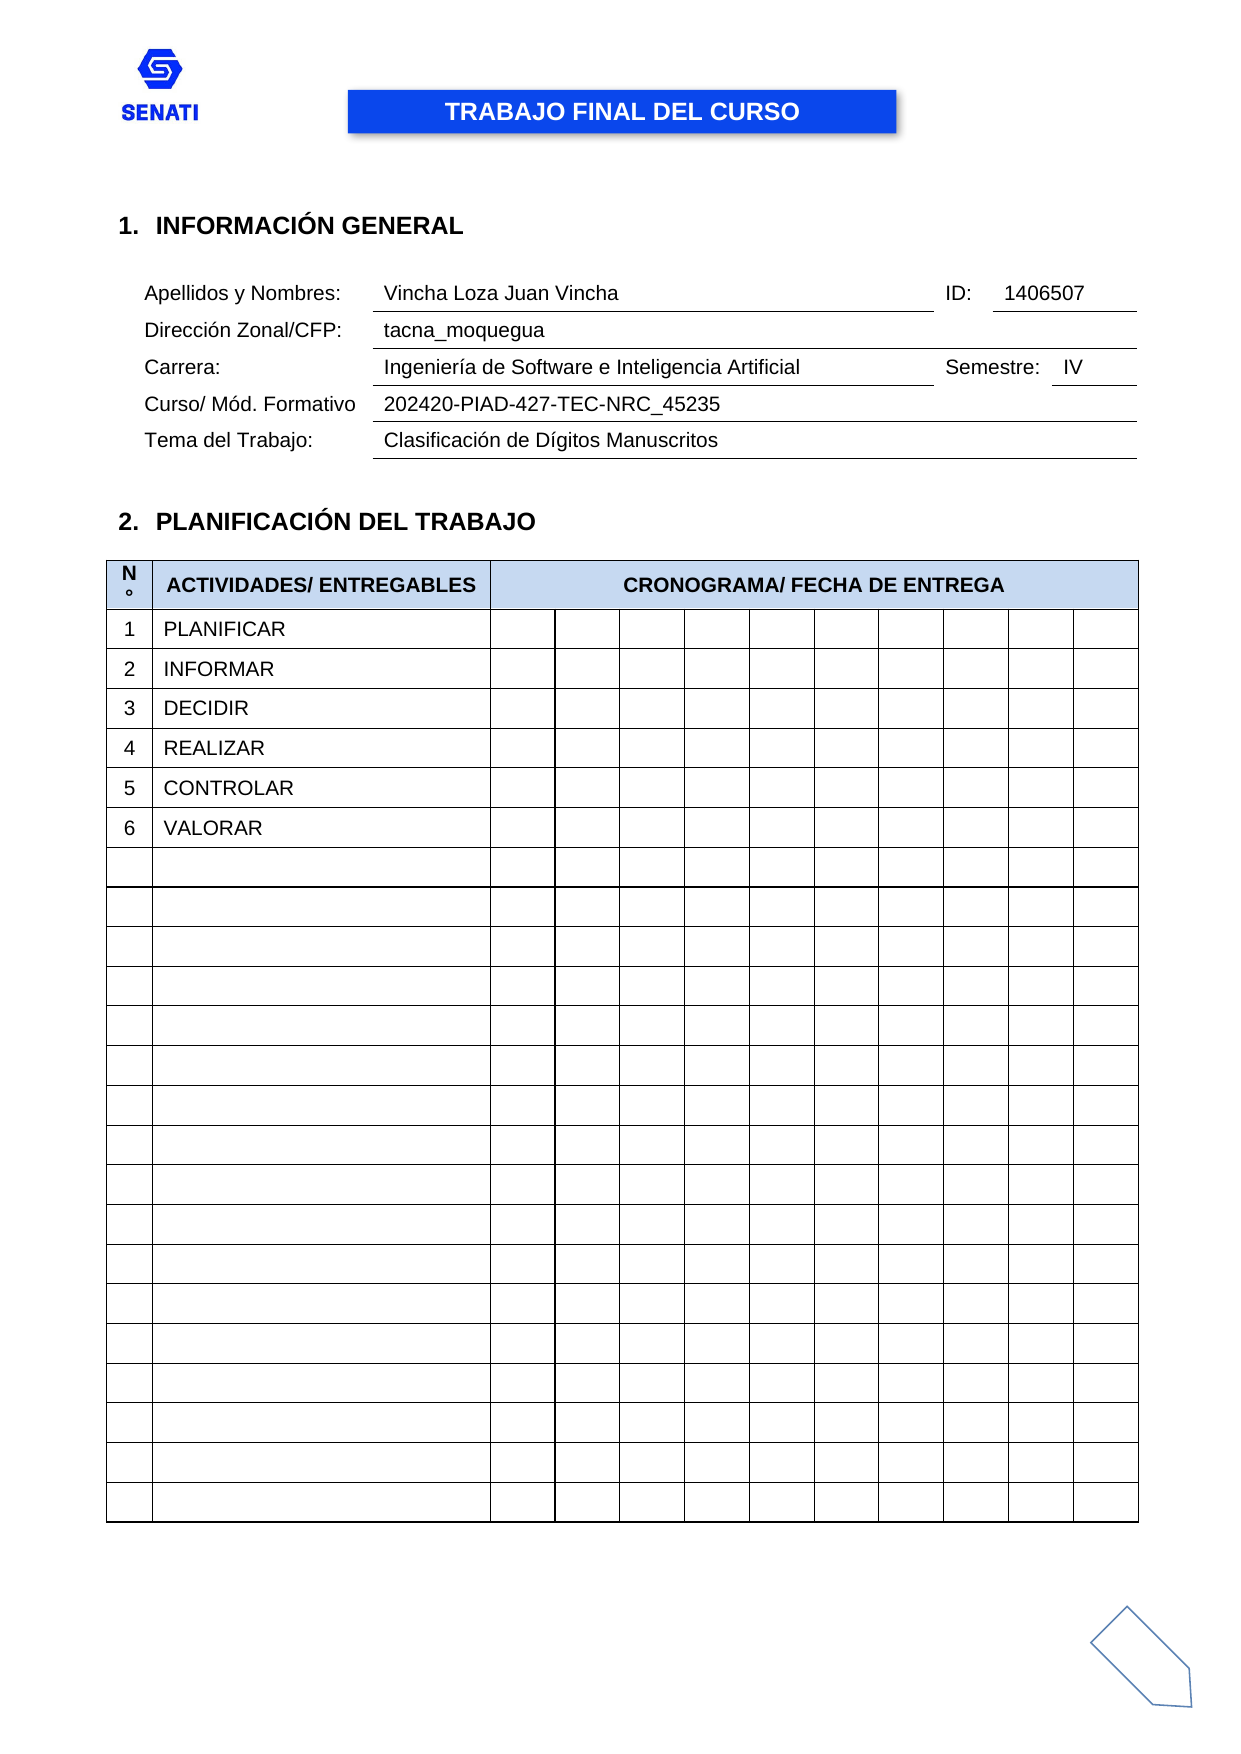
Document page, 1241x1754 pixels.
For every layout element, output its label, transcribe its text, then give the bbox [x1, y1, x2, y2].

table_cell [750, 1245, 814, 1283]
table_cell [750, 888, 814, 926]
table_cell [620, 1205, 684, 1243]
table_cell [1009, 888, 1073, 926]
table_cell 5 [107, 768, 152, 807]
table_cell [491, 649, 554, 688]
table_cell [491, 768, 554, 807]
table_cell [815, 1443, 878, 1482]
table_cell [1009, 689, 1073, 728]
table_cell [1074, 967, 1138, 1005]
table_cell [1009, 967, 1073, 1005]
table_cell [750, 689, 814, 728]
table_cell Dirección Zonal/CFP: [133, 311, 372, 348]
table_cell [620, 808, 684, 847]
table_cell [685, 808, 749, 847]
table_cell [944, 1443, 1008, 1482]
table_cell [750, 1046, 814, 1085]
table_cell [944, 1126, 1008, 1164]
table_cell [750, 1324, 814, 1363]
table_cell [491, 1324, 554, 1363]
table_cell [620, 610, 684, 648]
table_cell [944, 1006, 1008, 1045]
table_cell [944, 1046, 1008, 1085]
table_cell [815, 927, 878, 966]
table_cell [620, 1165, 684, 1204]
table_cell [491, 1205, 554, 1243]
table_cell [1009, 1324, 1073, 1363]
table_cell [815, 1046, 878, 1085]
table_cell [815, 610, 878, 648]
table_cell Tema del Trabajo: [133, 421, 372, 458]
table_cell IV [1052, 349, 1137, 384]
table_cell [107, 927, 152, 966]
table_cell [153, 1324, 490, 1363]
table_cell [556, 610, 619, 648]
table_cell [491, 1245, 554, 1283]
table_cell [944, 1165, 1008, 1204]
table_cell [153, 967, 490, 1005]
table_cell [815, 729, 878, 767]
table_cell [685, 1205, 749, 1243]
table_cell [1074, 649, 1138, 688]
table_cell 4 [107, 729, 152, 767]
table_cell [750, 1284, 814, 1323]
table_cell [556, 1364, 619, 1402]
table_cell [1009, 1284, 1073, 1323]
table_cell [620, 729, 684, 767]
table_cell [1074, 1403, 1138, 1442]
table_cell [153, 1086, 490, 1124]
table_cell [750, 927, 814, 966]
table_header Vincha Loza Juan Vincha [373, 275, 934, 311]
table_cell [556, 848, 619, 886]
table_cell [620, 1443, 684, 1482]
table_cell [944, 927, 1008, 966]
table_cell [879, 808, 943, 847]
table_cell [685, 927, 749, 966]
table_cell Curso/ Mód. Formativo [133, 385, 372, 421]
table_cell PLANIFICAR [153, 610, 490, 648]
table_cell 2 [107, 649, 152, 688]
table_cell [1074, 1126, 1138, 1164]
table_cell [1009, 1364, 1073, 1402]
list PLANIFICACIÓN DEL TRABAJO [118, 507, 1122, 536]
table_cell [107, 967, 152, 1005]
table_cell [1074, 927, 1138, 966]
table_cell [153, 927, 490, 966]
table_cell [556, 1324, 619, 1363]
table_cell [556, 689, 619, 728]
table_cell [1074, 848, 1138, 886]
table_cell [556, 1165, 619, 1204]
table_cell [944, 1483, 1008, 1521]
table_cell [107, 848, 152, 886]
table_cell 1 [107, 610, 152, 648]
table_cell [815, 967, 878, 1005]
table_cell [620, 1126, 684, 1164]
table_cell [556, 1006, 619, 1045]
table_cell [491, 689, 554, 728]
table_cell [1074, 1086, 1138, 1124]
table_cell [153, 1165, 490, 1204]
table_cell [750, 649, 814, 688]
table_cell [491, 1443, 554, 1482]
table_cell [1074, 1284, 1138, 1323]
table_cell [685, 1443, 749, 1482]
table_cell [1009, 1086, 1073, 1124]
table_cell [879, 1126, 943, 1164]
table_cell [750, 1006, 814, 1045]
table_cell [1074, 729, 1138, 767]
table_cell [944, 729, 1008, 767]
table_cell [1074, 1205, 1138, 1243]
table_cell [491, 1165, 554, 1204]
table_cell [107, 888, 152, 926]
table_cell [879, 1403, 943, 1442]
table_cell [620, 967, 684, 1005]
table_cell [1009, 1205, 1073, 1243]
table_cell [1074, 610, 1138, 648]
table_cell [944, 967, 1008, 1005]
table_cell [556, 1086, 619, 1124]
table_cell [1074, 1483, 1138, 1521]
table_cell [685, 1483, 749, 1521]
table_cell [879, 1245, 943, 1283]
table_cell [620, 848, 684, 886]
table_cell [685, 1126, 749, 1164]
table_cell [556, 1046, 619, 1085]
table_cell [491, 729, 554, 767]
table_cell [491, 888, 554, 926]
table_cell [556, 888, 619, 926]
table_cell [1009, 848, 1073, 886]
table_cell [620, 1403, 684, 1442]
table_cell [879, 1483, 943, 1521]
table_cell [944, 1086, 1008, 1124]
table_cell [107, 1245, 152, 1283]
table_cell [107, 1443, 152, 1482]
table_cell [556, 1443, 619, 1482]
table_cell [879, 967, 943, 1005]
table_cell [815, 1324, 878, 1363]
table_cell Ingeniería de Software e Inteligencia Artificial [373, 349, 934, 384]
table_cell [1074, 1046, 1138, 1085]
table_cell [556, 927, 619, 966]
table_cell [815, 1284, 878, 1323]
table_cell [815, 1006, 878, 1045]
table_cell [685, 729, 749, 767]
table_cell [620, 927, 684, 966]
table_cell [153, 1443, 490, 1482]
table_cell [1009, 1006, 1073, 1045]
table_cell Semestre: [934, 349, 1052, 384]
table_cell [879, 1364, 943, 1402]
table_cell [685, 768, 749, 807]
table_cell [1074, 1165, 1138, 1204]
table_cell [750, 1443, 814, 1482]
table_cell [1009, 729, 1073, 767]
table_cell [491, 967, 554, 1005]
table_cell [685, 1403, 749, 1442]
table_cell [879, 610, 943, 648]
table_cell [944, 768, 1008, 807]
table_cell [1074, 1443, 1138, 1482]
table_cell [685, 1284, 749, 1323]
table_cell [1074, 1324, 1138, 1363]
table_cell [153, 1126, 490, 1164]
table_cell [556, 808, 619, 847]
table_cell [556, 967, 619, 1005]
table_cell [620, 1046, 684, 1085]
table_cell [750, 768, 814, 807]
table_cell [815, 1165, 878, 1204]
table_cell [153, 1006, 490, 1045]
table_cell [107, 1086, 152, 1124]
table_cell [685, 1364, 749, 1402]
table_cell INFORMAR [153, 649, 490, 688]
table_cell [750, 1165, 814, 1204]
table_cell [685, 1165, 749, 1204]
table_cell [815, 1205, 878, 1243]
table_cell [1009, 927, 1073, 966]
table_cell [107, 1205, 152, 1243]
table_cell [556, 1483, 619, 1521]
table_cell [1009, 1046, 1073, 1085]
table_cell [1009, 808, 1073, 847]
table_cell [685, 1006, 749, 1045]
table_cell [815, 1086, 878, 1124]
table_cell [620, 1006, 684, 1045]
table_cell 202420-PIAD-427-TEC-NRC_45235 [373, 385, 1137, 421]
table_cell [556, 1205, 619, 1243]
table_cell [815, 1245, 878, 1283]
table_cell [685, 888, 749, 926]
table_cell [491, 1046, 554, 1085]
table_cell 6 [107, 808, 152, 847]
table_cell [815, 1403, 878, 1442]
table_cell [107, 1324, 152, 1363]
table_cell [750, 610, 814, 648]
table_cell [685, 1324, 749, 1363]
table_cell [879, 649, 943, 688]
table_cell [750, 1086, 814, 1124]
table_cell [556, 1245, 619, 1283]
table_cell [491, 808, 554, 847]
table_header N° [107, 561, 152, 608]
table_cell DECIDIR [153, 689, 490, 728]
table_cell [491, 848, 554, 886]
table_cell [1009, 1403, 1073, 1442]
list INFORMACIÓN GENERAL [118, 211, 1122, 240]
table_cell [944, 888, 1008, 926]
table_cell [1074, 1006, 1138, 1045]
table_cell [1074, 808, 1138, 847]
table_cell [1009, 1126, 1073, 1164]
table_cell [153, 1046, 490, 1085]
table_cell [879, 1165, 943, 1204]
table_cell [556, 729, 619, 767]
table_cell [944, 1245, 1008, 1283]
table_cell [750, 808, 814, 847]
table_cell [1009, 610, 1073, 648]
table_cell [1009, 1483, 1073, 1521]
table_cell [153, 1284, 490, 1323]
table_cell tacna_moquegua [373, 311, 1137, 348]
table_cell [750, 1364, 814, 1402]
table_cell [620, 1483, 684, 1521]
table_cell [1009, 1443, 1073, 1482]
table_cell [153, 1205, 490, 1243]
table_cell [556, 649, 619, 688]
table_cell [944, 1364, 1008, 1402]
table_cell [879, 689, 943, 728]
table_cell [879, 1046, 943, 1085]
table_cell [107, 1284, 152, 1323]
table_cell CONTROLAR [153, 768, 490, 807]
table_header 1406507 [993, 275, 1137, 311]
table_cell [107, 1046, 152, 1085]
table_cell [620, 768, 684, 807]
table_cell [1009, 1245, 1073, 1283]
table_cell [815, 1483, 878, 1521]
table_cell [879, 888, 943, 926]
table_cell [685, 967, 749, 1005]
table_cell [685, 610, 749, 648]
table_cell [107, 1403, 152, 1442]
table_header CRONOGRAMA/ FECHA DE ENTREGA [491, 561, 1138, 608]
table_cell [944, 1205, 1008, 1243]
table_cell [153, 1483, 490, 1521]
table_cell [944, 649, 1008, 688]
table_cell [685, 1086, 749, 1124]
table_cell [685, 1046, 749, 1085]
table_header Apellidos y Nombres: [133, 275, 372, 311]
table_cell [491, 610, 554, 648]
table_cell [815, 649, 878, 688]
table_cell [879, 1205, 943, 1243]
table_cell [685, 689, 749, 728]
table_cell [620, 1245, 684, 1283]
table_header ACTIVIDADES/ ENTREGABLES [153, 561, 490, 608]
table_cell [815, 1364, 878, 1402]
table_cell [153, 888, 490, 926]
table_cell [153, 1245, 490, 1283]
table_cell [944, 848, 1008, 886]
table_cell [491, 1483, 554, 1521]
table_cell [879, 729, 943, 767]
table_cell VALORAR [153, 808, 490, 847]
table_cell [750, 729, 814, 767]
table_cell [944, 1324, 1008, 1363]
table_cell [1009, 1165, 1073, 1204]
table_cell [1074, 1364, 1138, 1402]
table_cell [879, 1284, 943, 1323]
table_cell [750, 848, 814, 886]
table_cell [944, 689, 1008, 728]
table_cell [879, 768, 943, 807]
table_cell [1074, 888, 1138, 926]
table_cell REALIZAR [153, 729, 490, 767]
table_cell [944, 1284, 1008, 1323]
table_cell [491, 1006, 554, 1045]
table_cell [685, 848, 749, 886]
table_cell [815, 808, 878, 847]
table_cell [153, 1364, 490, 1402]
table_cell 3 [107, 689, 152, 728]
table_cell [153, 848, 490, 886]
table_cell [815, 768, 878, 807]
table_cell [750, 1205, 814, 1243]
table_cell [491, 1126, 554, 1164]
table_cell [879, 1086, 943, 1124]
table_cell [815, 689, 878, 728]
table_cell [879, 1006, 943, 1045]
table_cell [1074, 768, 1138, 807]
table_cell Clasificación de Dígitos Manuscritos [373, 422, 1137, 458]
table_cell [107, 1483, 152, 1521]
table_cell [1009, 649, 1073, 688]
table_cell [620, 649, 684, 688]
table_cell [944, 808, 1008, 847]
table_cell [879, 848, 943, 886]
table_cell [107, 1006, 152, 1045]
table_cell [620, 888, 684, 926]
table_cell [1009, 768, 1073, 807]
table_cell [750, 1483, 814, 1521]
table_cell [556, 1126, 619, 1164]
table_cell [815, 848, 878, 886]
table_cell [620, 689, 684, 728]
table_cell [815, 1126, 878, 1164]
table_cell [750, 1126, 814, 1164]
table_cell [491, 1403, 554, 1442]
table_cell [944, 1403, 1008, 1442]
table_cell [556, 768, 619, 807]
table_cell [491, 1086, 554, 1124]
table_cell [107, 1364, 152, 1402]
table_cell [491, 1284, 554, 1323]
table_cell Carrera: [133, 348, 372, 384]
table_cell [107, 1165, 152, 1204]
table_cell [750, 967, 814, 1005]
picture [118, 46, 201, 124]
table_cell [879, 927, 943, 966]
table_cell [107, 1126, 152, 1164]
table_cell [944, 610, 1008, 648]
table_cell [685, 649, 749, 688]
table_cell [620, 1086, 684, 1124]
table_cell [620, 1364, 684, 1402]
table_cell [620, 1284, 684, 1323]
table_cell [879, 1443, 943, 1482]
table_cell [750, 1403, 814, 1442]
table_cell [491, 927, 554, 966]
table_cell [153, 1403, 490, 1442]
table_cell [556, 1284, 619, 1323]
table_cell [879, 1324, 943, 1363]
table_cell [685, 1245, 749, 1283]
table_cell [1074, 689, 1138, 728]
table_cell [620, 1324, 684, 1363]
table_cell [815, 888, 878, 926]
table_header ID: [934, 275, 993, 311]
table_cell [556, 1403, 619, 1442]
table_cell [1074, 1245, 1138, 1283]
table_cell [491, 1364, 554, 1402]
